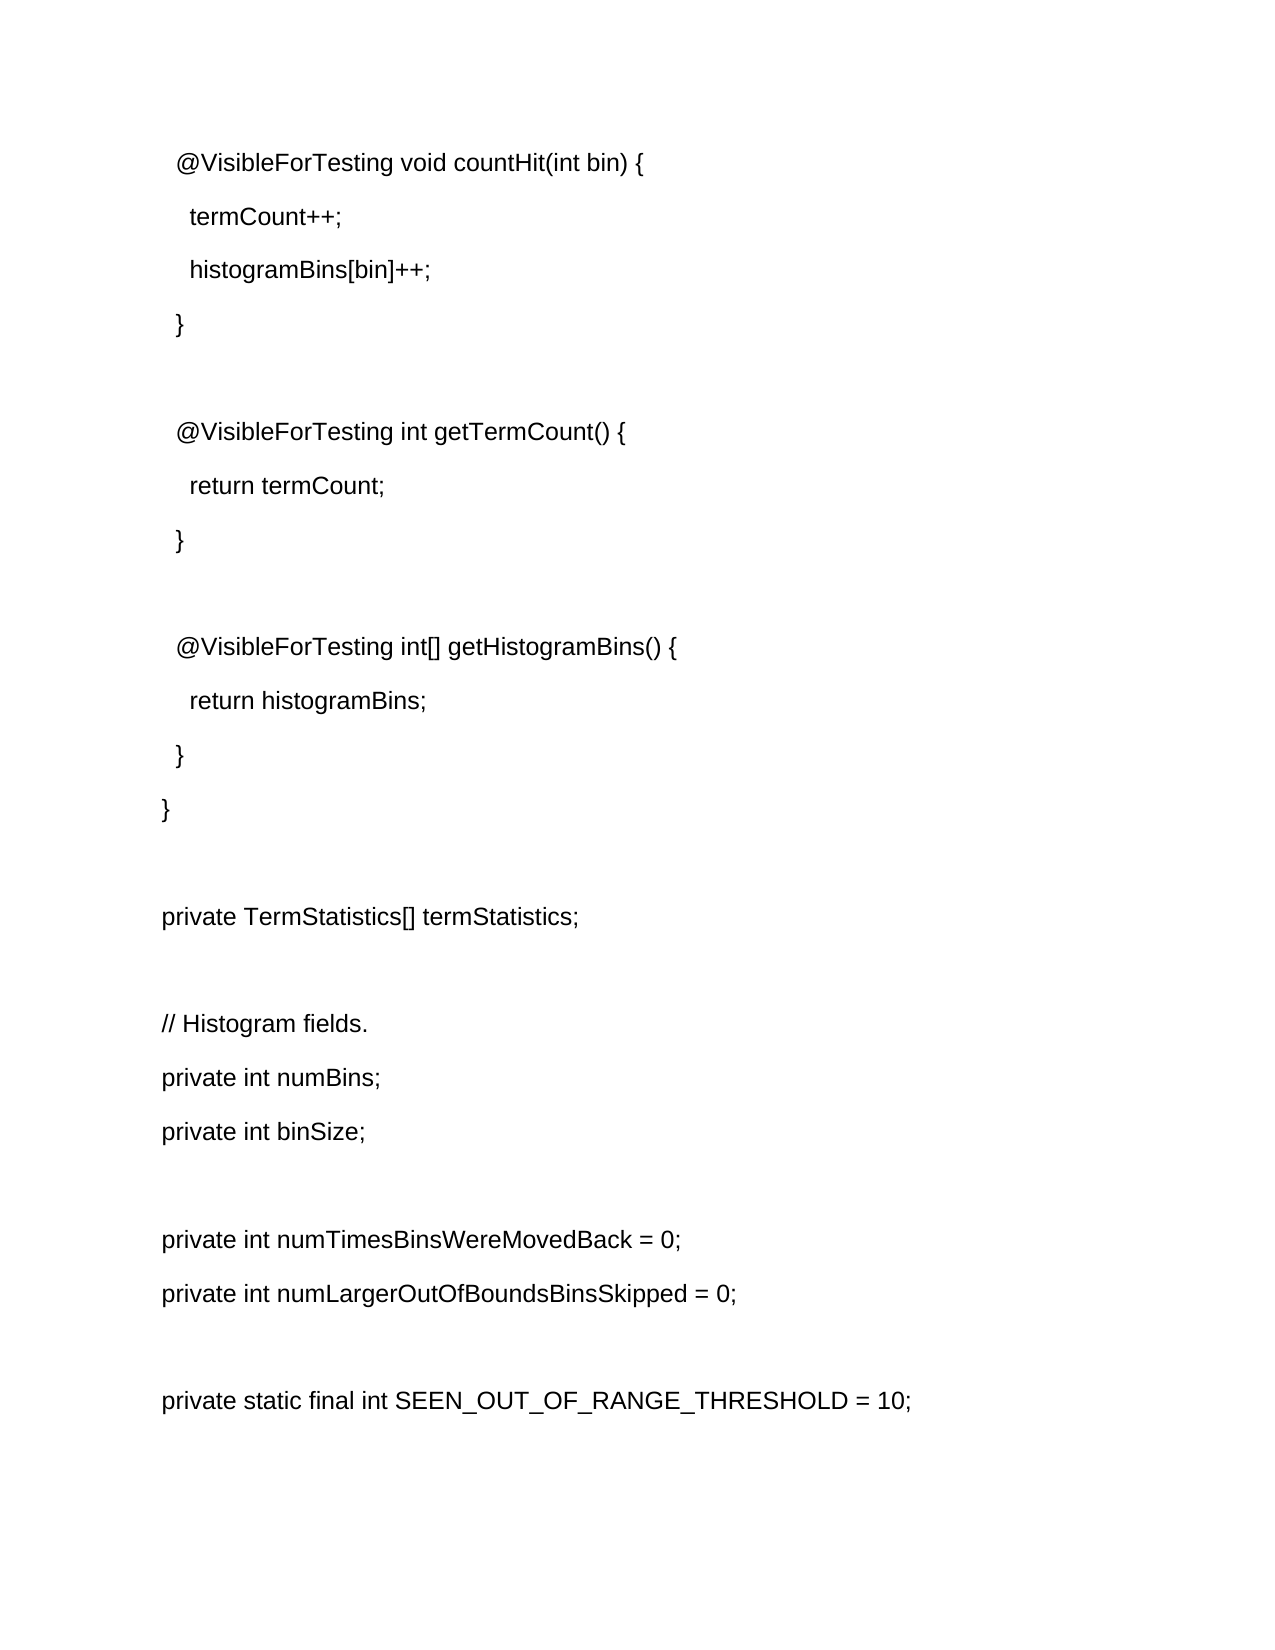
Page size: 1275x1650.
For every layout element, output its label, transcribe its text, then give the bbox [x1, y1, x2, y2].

text } [148, 794, 1127, 823]
text private static final int SEEN_OUT_OF_RANGE_THRESHOLD = 10; [148, 1386, 1127, 1415]
text private int numBins; [148, 1063, 1127, 1092]
text } [148, 309, 1127, 338]
text @VisibleForTesting void countHit(int bin) { [148, 148, 1127, 176]
text return histogramBins; [148, 686, 1127, 715]
text private int numTimesBinsWereMovedBack = 0; [148, 1225, 1127, 1253]
text @VisibleForTesting int[] getHistogramBins() { [148, 632, 1127, 661]
text @VisibleForTesting int getTermCount() { [148, 417, 1127, 446]
text } [148, 524, 1127, 553]
text private TermStatistics[] termStatistics; [148, 902, 1127, 930]
text private int numLargerOutOfBoundsBinsSkipped = 0; [148, 1278, 1127, 1307]
text termCount++; [148, 201, 1127, 230]
text private int binSize; [148, 1117, 1127, 1146]
text } [148, 740, 1127, 769]
text return termCount; [148, 471, 1127, 499]
text // Histogram fields. [148, 1009, 1127, 1038]
text histogramBins[bin]++; [148, 255, 1127, 284]
